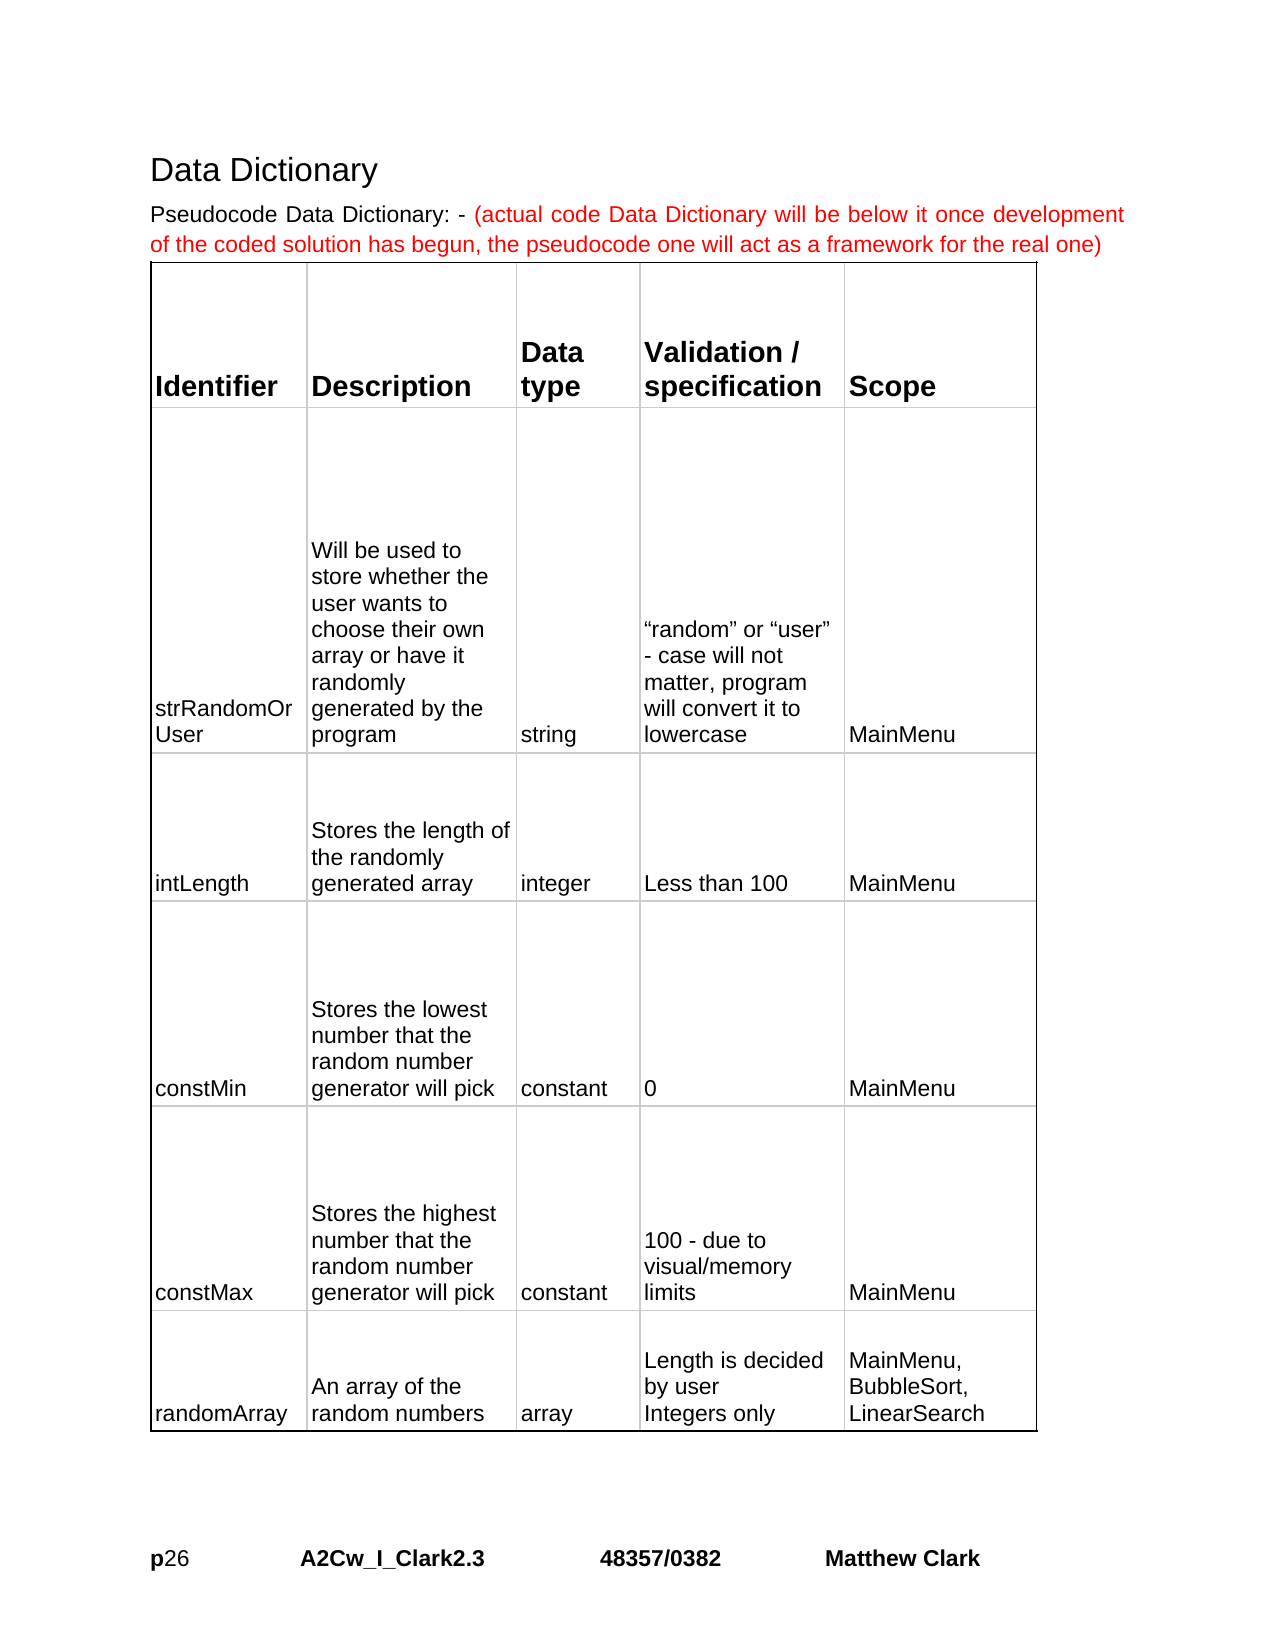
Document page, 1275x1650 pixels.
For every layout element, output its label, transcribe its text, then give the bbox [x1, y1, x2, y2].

table_cell Less than 100 [641, 754, 844, 900]
table_cell MainMenu [845, 408, 1036, 752]
table_cell constant [517, 902, 639, 1105]
table_cell MainMenu [845, 754, 1036, 900]
table_cell intLength [152, 754, 306, 900]
table_cell 100 - due to visual/memory limits [641, 1107, 844, 1310]
table_header Identifier [152, 263, 306, 407]
subtitle Data Dictionary [150, 150, 1125, 188]
table_cell 0 [641, 902, 844, 1105]
table_header Description [308, 263, 516, 407]
table_cell Stores the lowest number that the random number generator will pick [308, 902, 516, 1105]
table_cell integer [517, 754, 639, 900]
table_cell MainMenu, BubbleSort, LinearSearch [845, 1311, 1036, 1430]
table_cell array [517, 1311, 639, 1430]
table_cell Will be used to store whether the user wants to choose their own array or have it randomly generated by the program [308, 408, 516, 752]
table_cell Stores the highest number that the random number generator will pick [308, 1107, 516, 1310]
table_cell “random” or “user” - case will not matter, program will convert it to lowercase [641, 408, 844, 752]
table_header Validation / specification [641, 263, 844, 407]
table_header Data type [517, 263, 639, 407]
table_cell constMin [152, 902, 306, 1105]
table_cell strRandomOrUser [152, 408, 306, 752]
text Pseudocode Data Dictionary: - (actual code Data Dictionary will be below it once development of the coded solution has begun, the pseudocode one will act as a framework for the real one) [150, 201, 1125, 257]
table_cell constMax [152, 1107, 306, 1310]
table_cell MainMenu [845, 1107, 1036, 1310]
table_cell MainMenu [845, 902, 1036, 1105]
table_cell randomArray [152, 1311, 306, 1430]
table_cell Length is decided by user Integers only [641, 1311, 844, 1430]
table_cell An array of the random numbers [308, 1311, 516, 1430]
table_header Scope [845, 263, 1036, 407]
table_cell Stores the length of the randomly generated array [308, 754, 516, 900]
table_cell constant [517, 1107, 639, 1310]
table_cell string [517, 408, 639, 752]
